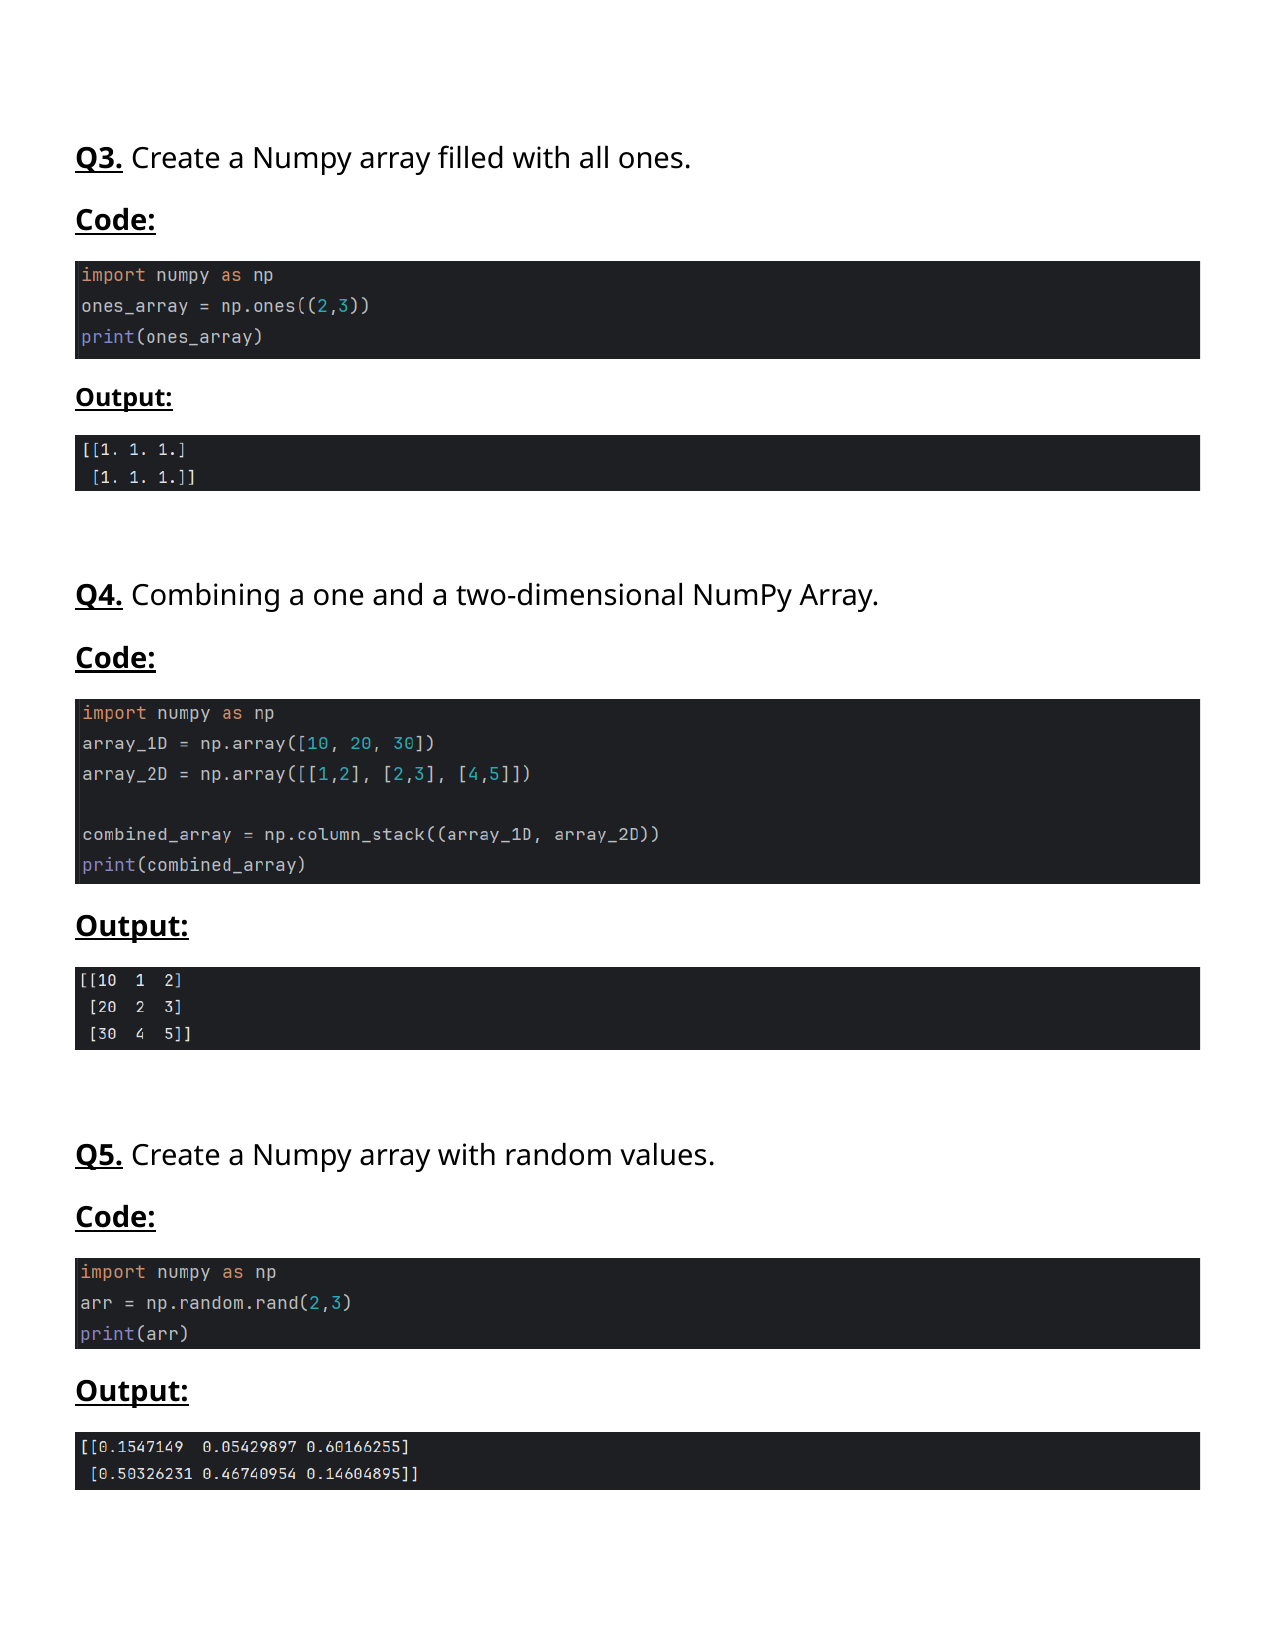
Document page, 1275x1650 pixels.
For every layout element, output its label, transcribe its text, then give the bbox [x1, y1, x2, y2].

text Code: [75, 199, 1200, 239]
picture [75, 967, 1200, 1050]
picture [75, 261, 1200, 359]
text Code: [75, 637, 1200, 677]
picture [75, 1432, 1200, 1490]
text Output: [75, 1370, 1200, 1410]
text Q4. Combining a one and a two-dimensional NumPy Array. [75, 574, 1200, 614]
text Output: [75, 905, 1200, 944]
text Q3. Create a Numpy array filled with all ones. [75, 137, 1200, 177]
text Output: [75, 380, 1200, 414]
picture [75, 1258, 1200, 1349]
picture [75, 435, 1200, 491]
text Code: [75, 1196, 1200, 1236]
text Q5. Create a Numpy array with random values. [75, 1134, 1200, 1173]
picture [75, 699, 1200, 884]
